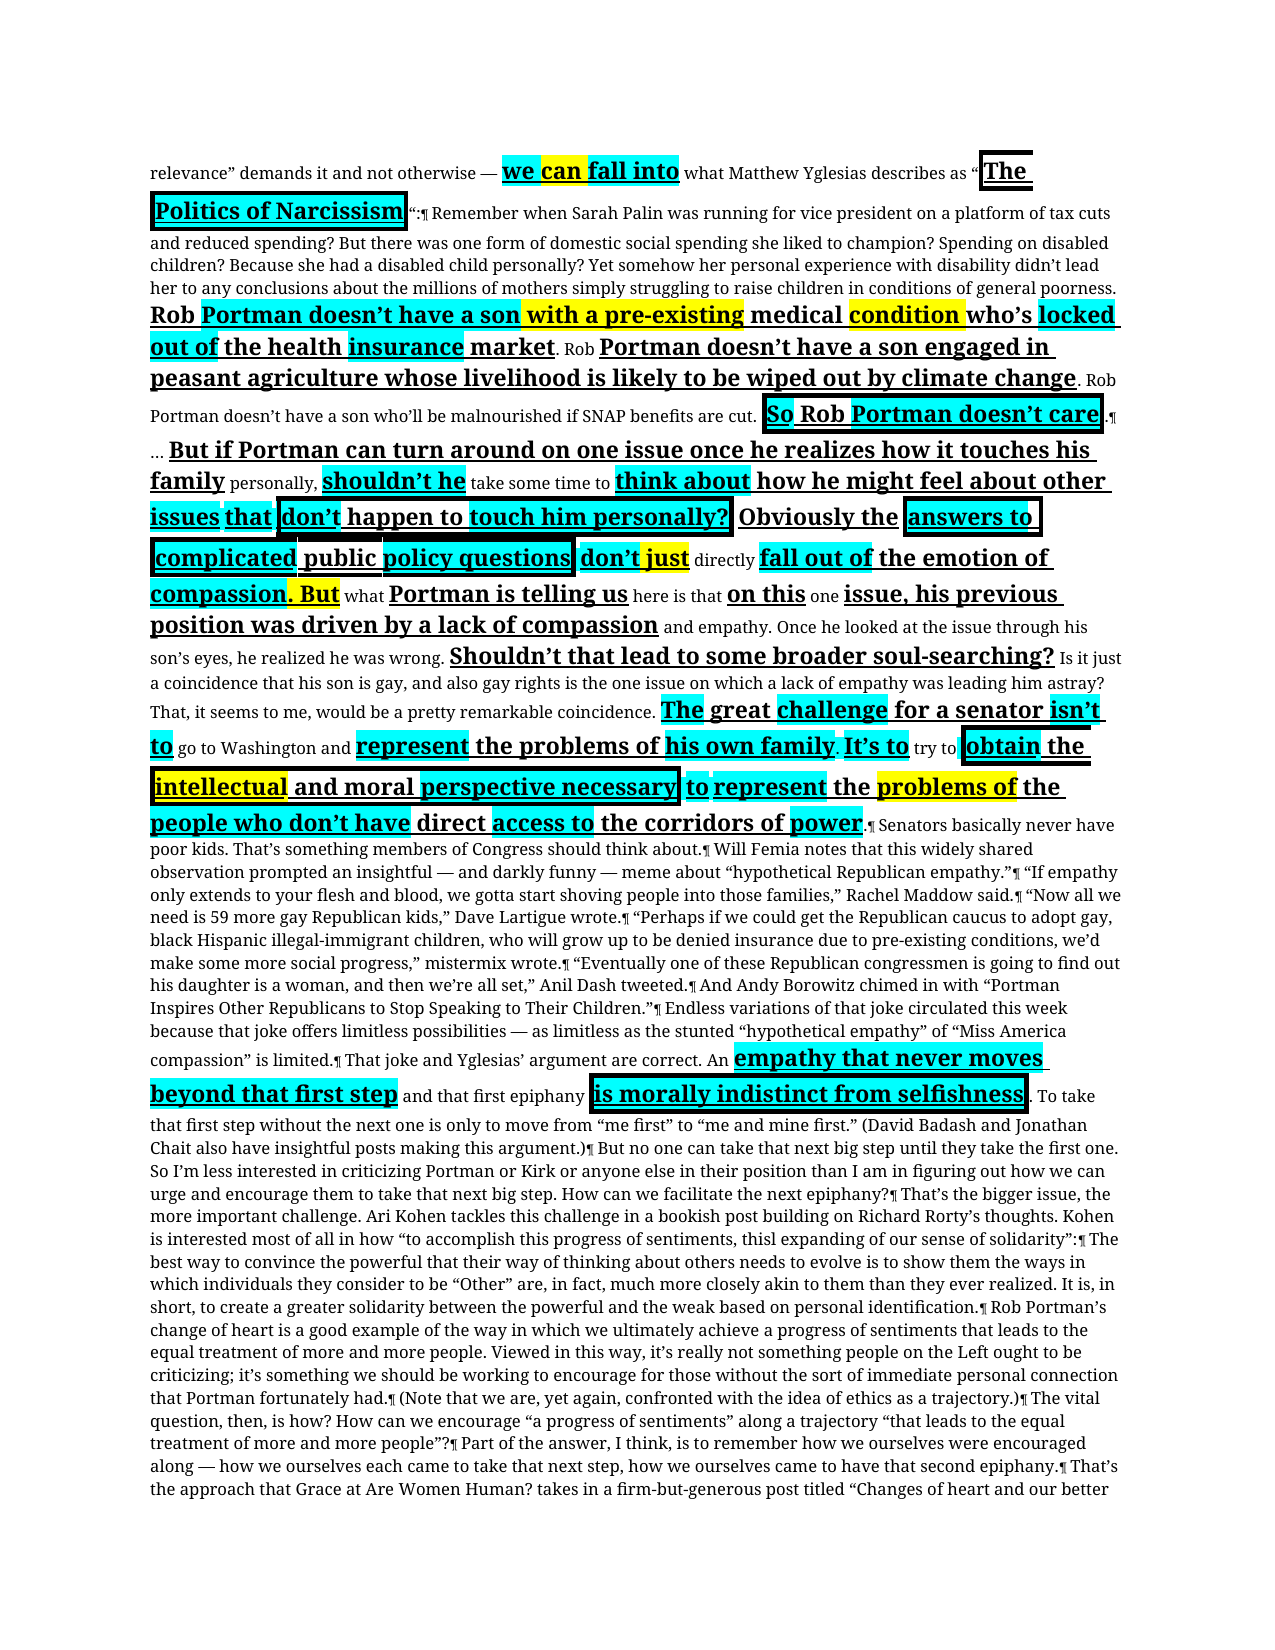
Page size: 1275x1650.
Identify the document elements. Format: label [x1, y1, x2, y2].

text [150, 150, 1125, 1500]
